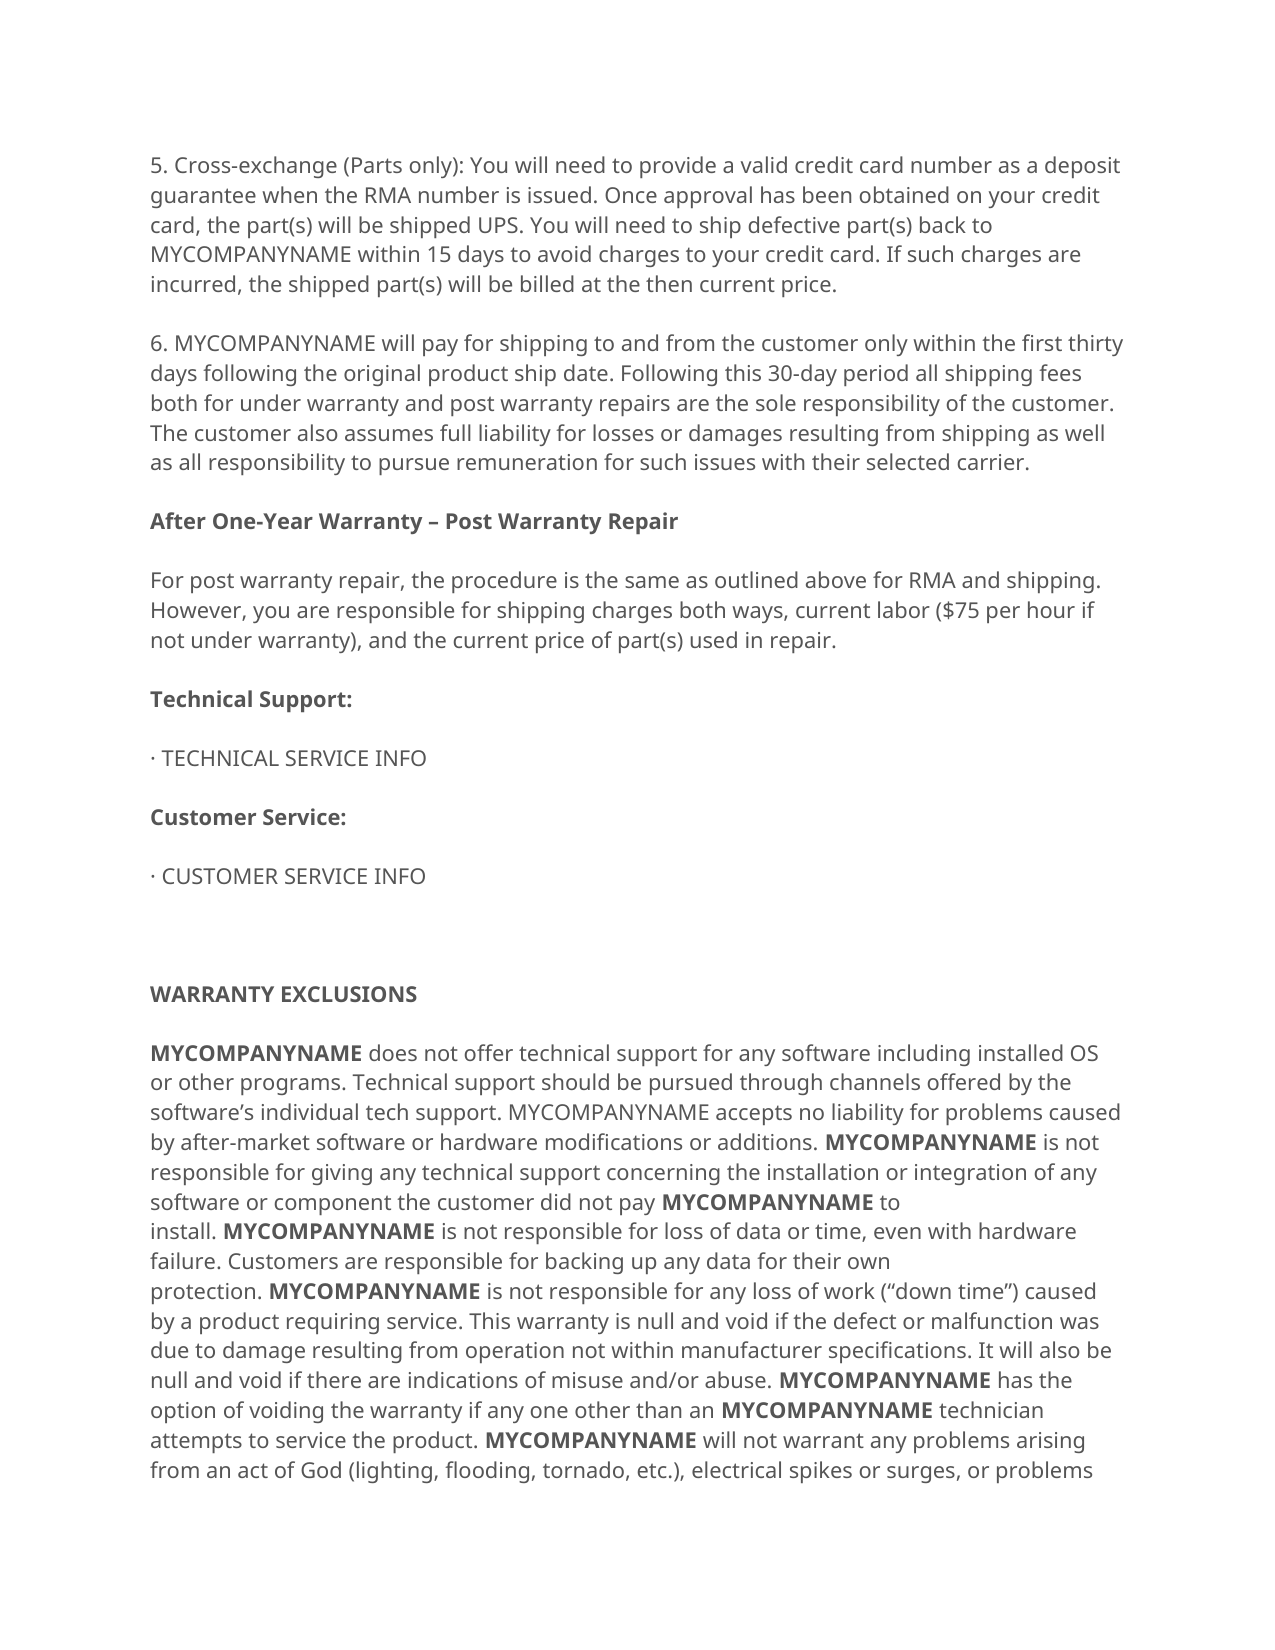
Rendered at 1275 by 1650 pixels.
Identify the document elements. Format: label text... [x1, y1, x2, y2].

text For post warranty repair, the procedure is the same as outlined above for RMA and shipping. However, you are responsible for shipping charges both ways, current labor ($75 per hour if not under warranty), and the current price of part(s) used in repair. [150, 565, 1125, 654]
text · TECHNICAL SERVICE INFO [150, 743, 1125, 772]
text After One-Year Warranty – Post Warranty Repair [150, 506, 1125, 536]
text · CUSTOMER SERVICE INFO [150, 861, 1125, 890]
text Technical Support: [150, 684, 1125, 713]
text 6. MYCOMPANYNAME will pay for shipping to and from the customer only within the first thirty days following the original product ship date. Following this 30-day period all shipping fees both for under warranty and post warranty repairs are the sole responsibility of the customer. The customer also assumes full liability for losses or damages resulting from shipping as well as all responsibility to pursue remuneration for such issues with their selected carrier. [150, 328, 1125, 477]
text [150, 1037, 1125, 1484]
text Customer Service: [150, 802, 1125, 831]
text WARRANTY EXCLUSIONS [150, 978, 1125, 1008]
text 5. Cross-exchange (Parts only): You will need to provide a valid credit card number as a deposit guarantee when the RMA number is issued. Once approval has been obtained on your credit card, the part(s) will be shipped UPS. You will need to ship defective part(s) back to MYCOMPANYNAME within 15 days to avoid charges to your credit card. If such charges are incurred, the shipped part(s) will be billed at the then current price. [150, 150, 1125, 299]
